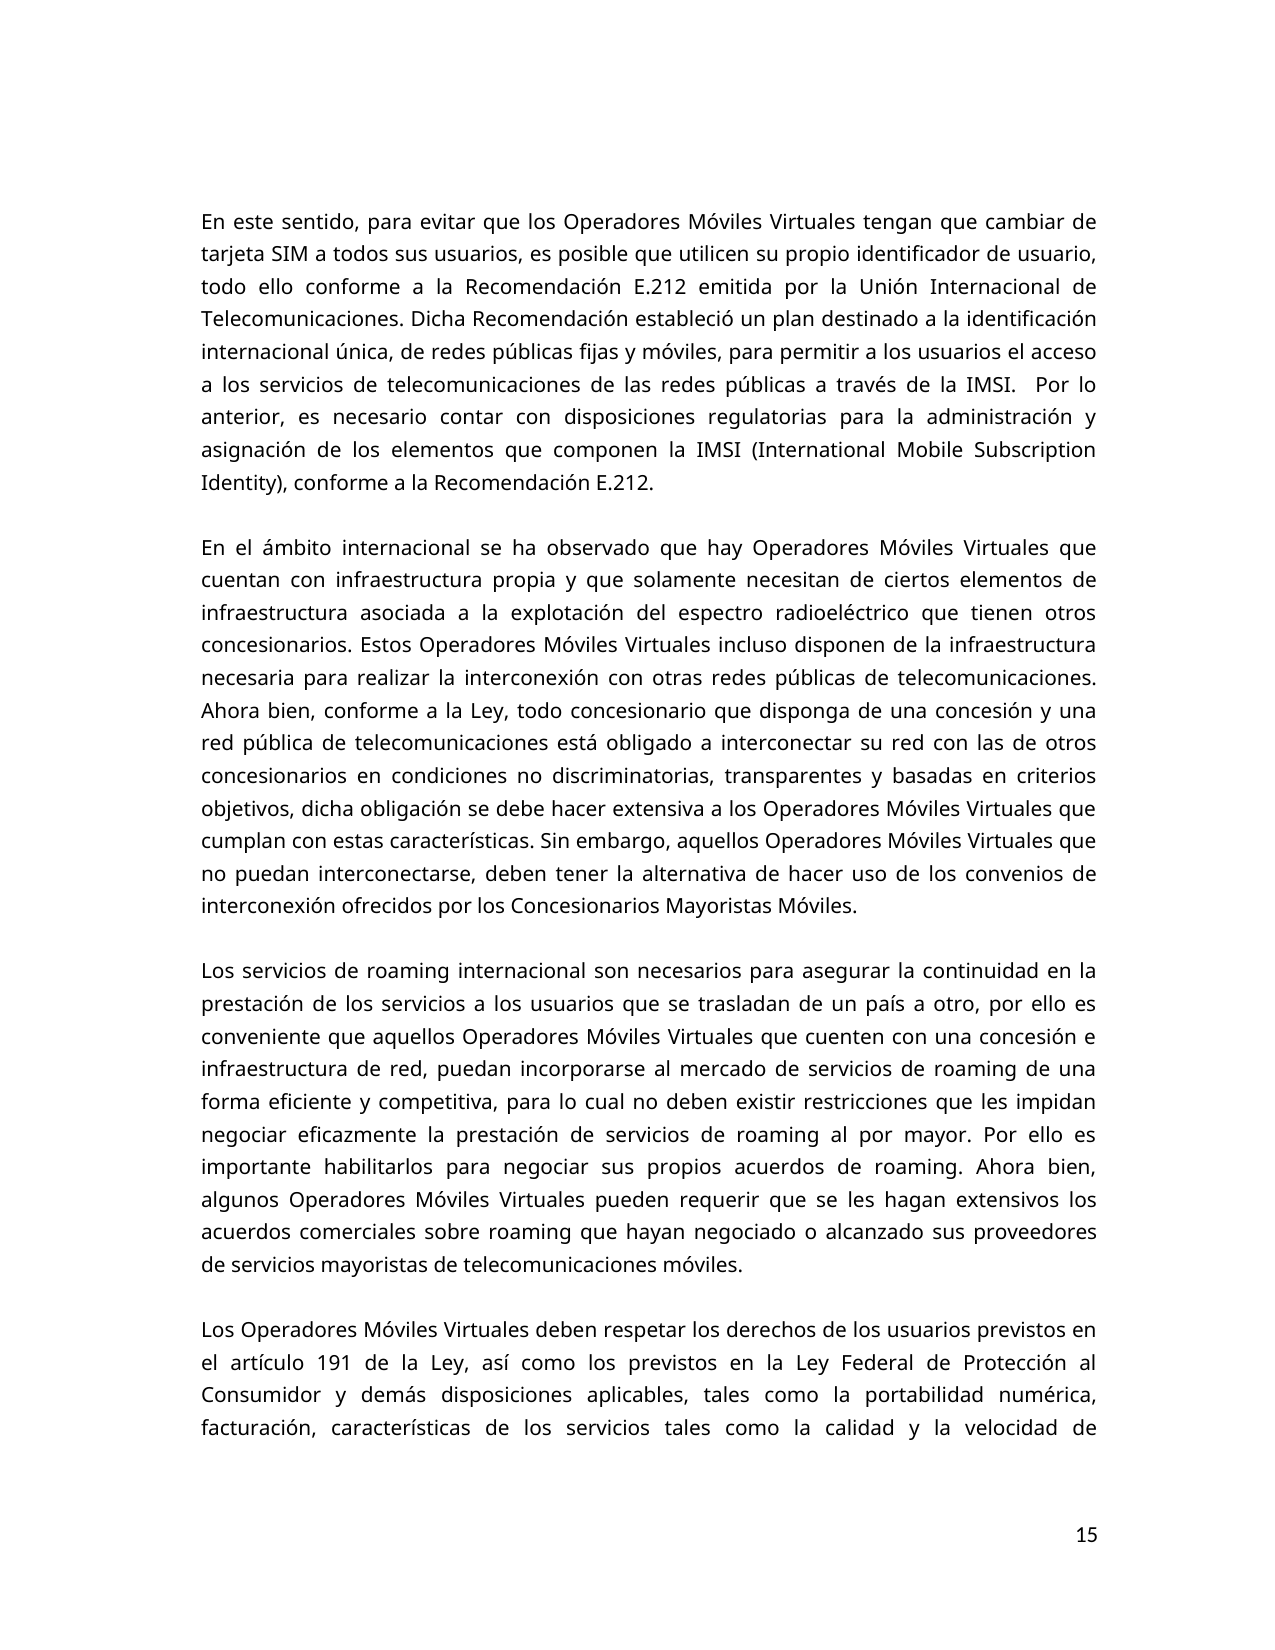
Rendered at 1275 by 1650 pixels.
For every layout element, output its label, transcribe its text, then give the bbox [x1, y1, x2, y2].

list En este sentido, para evitar que los Operadores Móviles Virtuales tengan que cambiar de tarjeta SIM a todos sus usuarios, es posible que utilicen su propio identificador de usuario, todo ello conforme a la Recomendación E.212 emitida por la Unión Internacional de Telecomunicaciones. Dicha Recomendación estableció un plan destinado a la identificación internacional única, de redes públicas fijas y móviles, para permitir a los usuarios el acceso a los servicios de telecomunicaciones de las redes públicas a través de la IMSI. Por lo anterior, es necesario contar con disposiciones regulatorias para la administración y asignación de los elementos que componen la IMSI (International Mobile Subscription Identity), conforme a la Recomendación E.212. [201, 207, 1098, 496]
list Los servicios de roaming internacional son necesarios para asegurar la continuidad en la prestación de los servicios a los usuarios que se trasladan de un país a otro, por ello es conveniente que aquellos Operadores Móviles Virtuales que cuenten con una concesión e infraestructura de red, puedan incorporarse al mercado de servicios de roaming de una forma eficiente y competitiva, para lo cual no deben existir restricciones que les impidan negociar eficazmente la prestación de servicios de roaming al por mayor. Por ello es importante habilitarlos para negociar sus propios acuerdos de roaming. Ahora bien, algunos Operadores Móviles Virtuales pueden requerir que se les hagan extensivos los acuerdos comerciales sobre roaming que hayan negociado o alcanzado sus proveedores de servicios mayoristas de telecomunicaciones móviles. [201, 957, 1098, 1278]
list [201, 1315, 1098, 1442]
list En el ámbito internacional se ha observado que hay Operadores Móviles Virtuales que cuentan con infraestructura propia y que solamente necesitan de ciertos elementos de infraestructura asociada a la explotación del espectro radioeléctrico que tienen otros concesionarios. Estos Operadores Móviles Virtuales incluso disponen de la infraestructura necesaria para realizar la interconexión con otras redes públicas de telecomunicaciones. Ahora bien, conforme a la Ley, todo concesionario que disponga de una concesión y una red pública de telecomunicaciones está obligado a interconectar su red con las de otros concesionarios en condiciones no discriminatorias, transparentes y basadas en criterios objetivos, dicha obligación se debe hacer extensiva a los Operadores Móviles Virtuales que cumplan con estas características. Sin embargo, aquellos Operadores Móviles Virtuales que no puedan interconectarse, deben tener la alternativa de hacer uso de los convenios de interconexión ofrecidos por los Concesionarios Mayoristas Móviles. [201, 533, 1098, 920]
